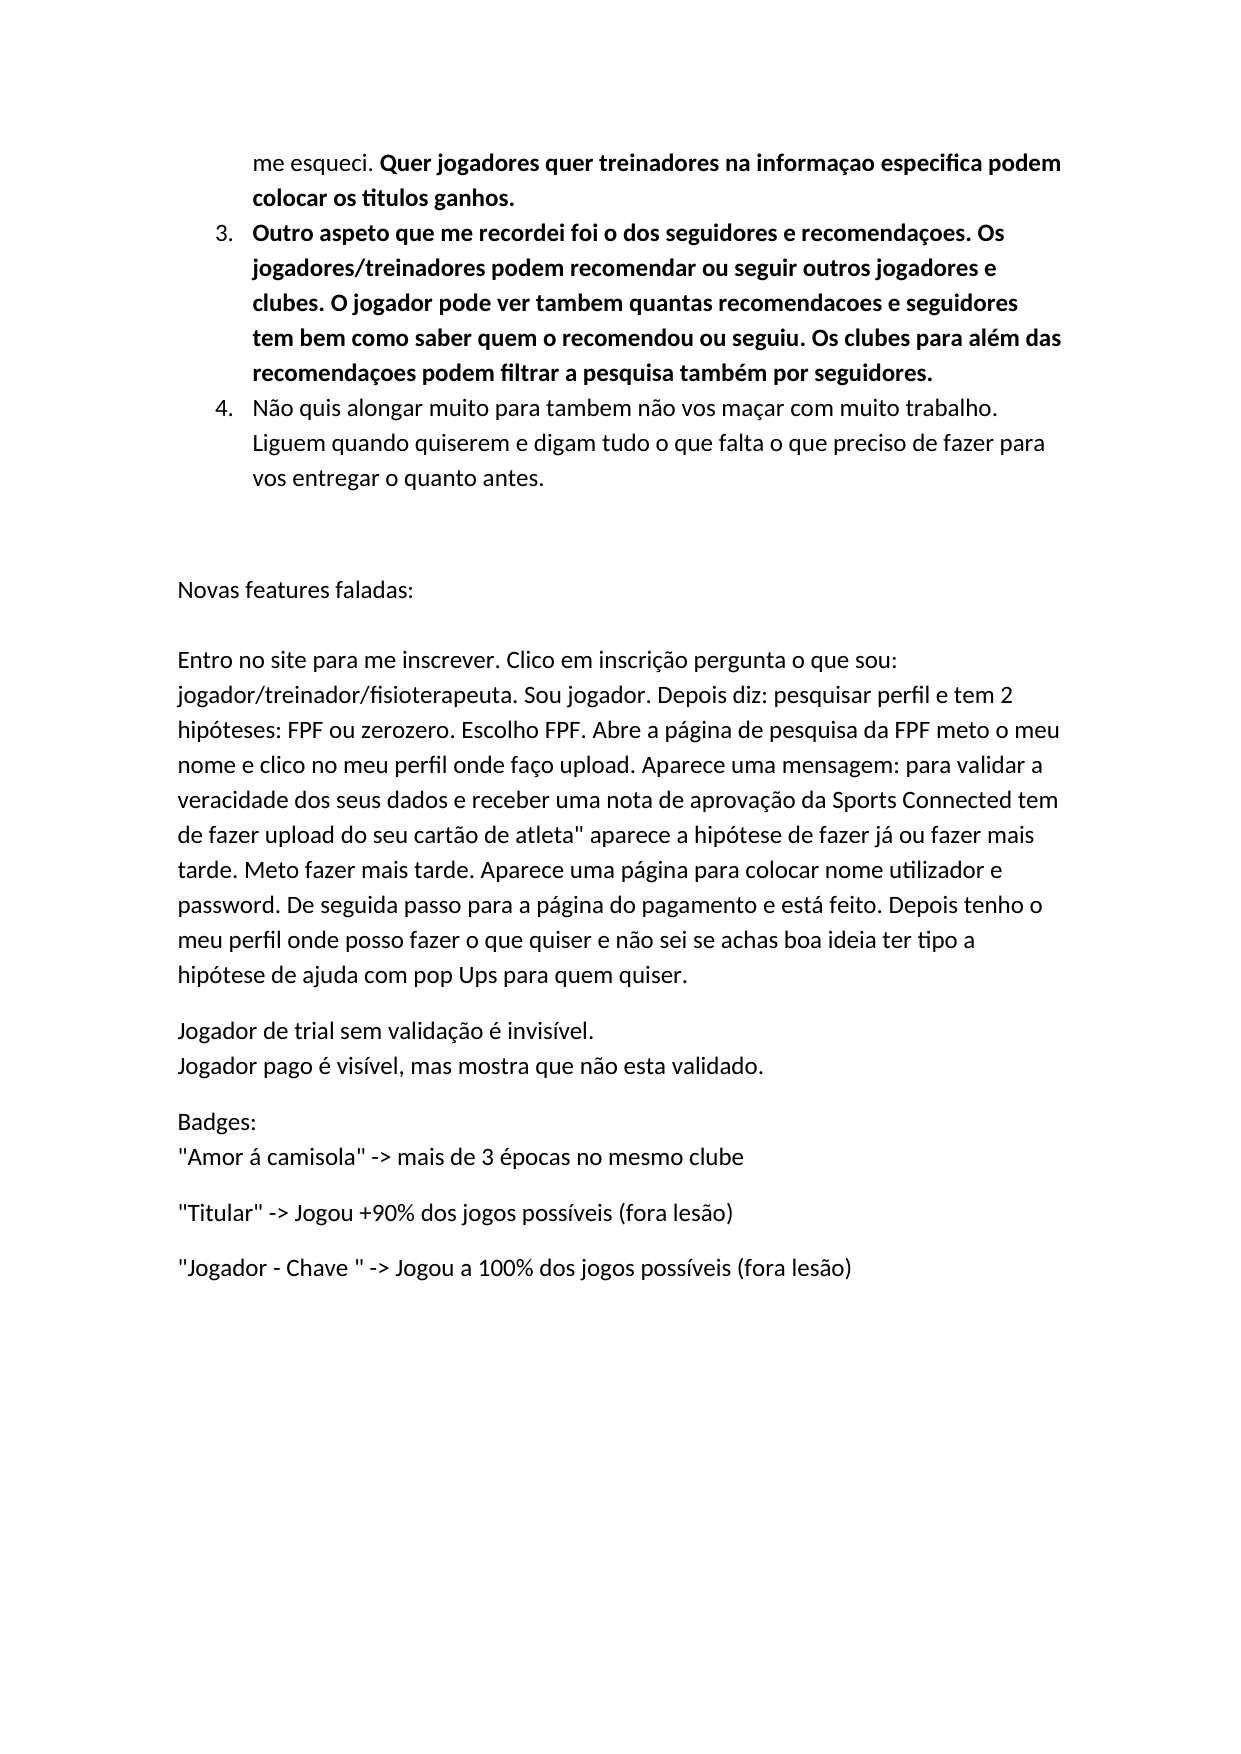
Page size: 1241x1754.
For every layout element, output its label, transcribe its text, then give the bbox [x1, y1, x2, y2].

text "Jogador - Chave " -> Jogou a 100% dos jogos possíveis (fora lesão) [177, 1253, 1063, 1283]
text Badges: "Amor á camisola" -> mais de 3 épocas no mesmo clube [177, 1106, 1063, 1171]
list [215, 148, 1063, 213]
text "Titular" -> Jogou +90% dos jogos possíveis (fora lesão) [177, 1197, 1063, 1227]
list Não quis alongar muito para tambem não vos maçar com muito trabalho. Liguem quando quiserem e digam tudo o que falta o que preciso de fazer para vos entregar o quanto antes. [215, 393, 1063, 493]
list Outro aspeto que me recordei foi o dos seguidores e recomendaçoes. Os jogadores/treinadores podem recomendar ou seguir outros jogadores e clubes. O jogador pode ver tambem quantas recomendacoes e seguidores tem bem como saber quem o recomendou ou seguiu. Os clubes para além das recomendaçoes podem filtrar a pesquisa também por seguidores. [215, 218, 1063, 388]
text Novas features faladas: Entro no site para me inscrever. Clico em inscrição pergunta o que sou: jogador/treinador/fisioterapeuta. Sou jogador. Depois diz: pesquisar perfil e tem 2 hipóteses: FPF ou zerozero. Escolho FPF. Abre a página de pesquisa da FPF meto o meu nome e clico no meu perfil onde faço upload. Aparece uma mensagem: para validar a veracidade dos seus dados e receber uma nota de aprovação da Sports Connected tem de fazer upload do seu cartão de atleta" aparece a hipótese de fazer já ou fazer mais tarde. Meto fazer mais tarde. Aparece uma página para colocar nome utilizador e password. De seguida passo para a página do pagamento e está feito. Depois tenho o meu perfil onde posso fazer o que quiser e não sei se achas boa ideia ter tipo a hipótese de ajuda com pop Ups para quem quiser. [177, 574, 1063, 990]
text Jogador de trial sem validação é invisível. Jogador pago é visível, mas mostra que não esta validado. [177, 1015, 1063, 1081]
